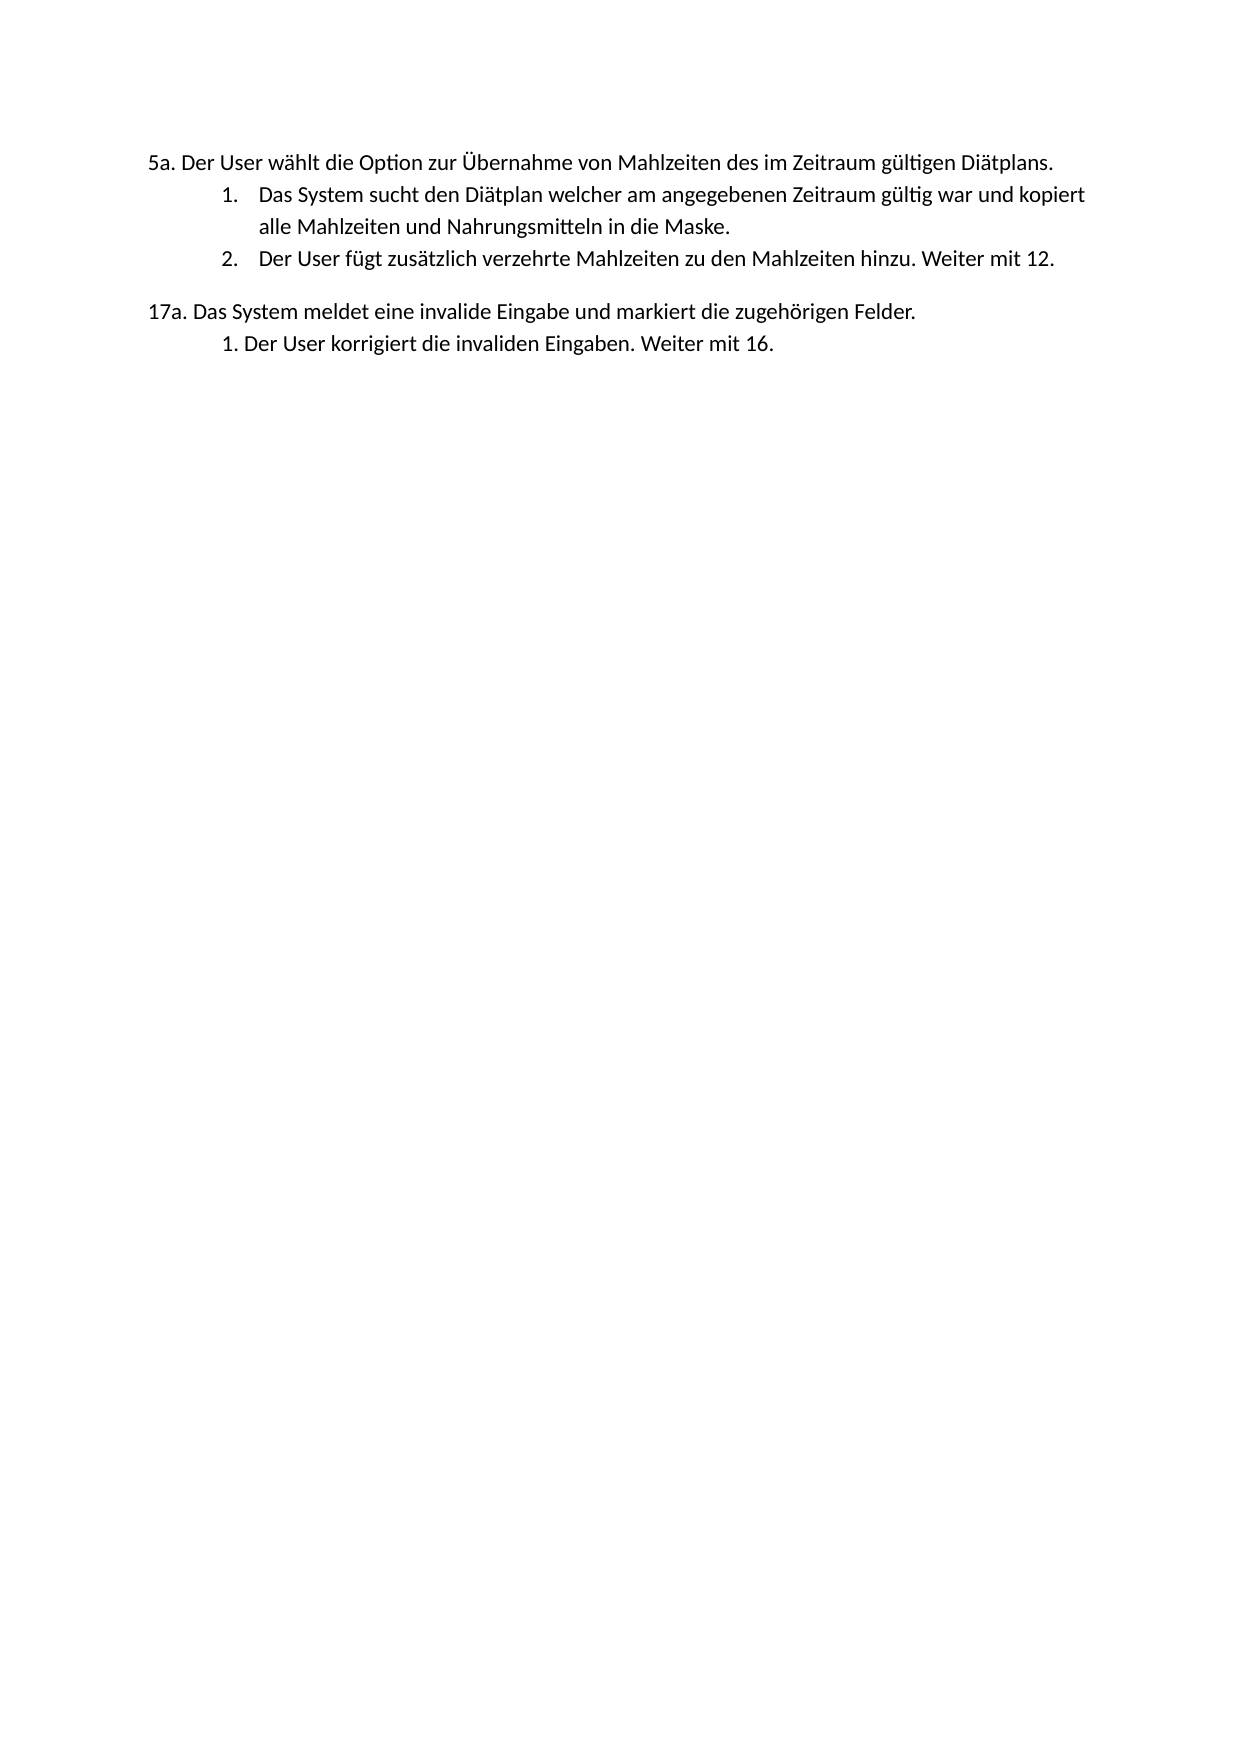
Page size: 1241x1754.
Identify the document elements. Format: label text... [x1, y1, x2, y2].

text 5a. Der User wählt die Option zur Übernahme von Mahlzeiten des im Zeitraum gültigen Diätplans. [148, 148, 1093, 176]
list Der User fügt zusätzlich verzehrte Mahlzeiten zu den Mahlzeiten hinzu. Weiter mit 12. [221, 244, 1093, 272]
text 17a. Das System meldet eine invalide Eingabe und markiert die zugehörigen Felder. 1. Der User korrigiert die invaliden Eingaben. Weiter mit 16. [148, 297, 1093, 357]
list Das System sucht den Diätplan welcher am angegebenen Zeitraum gültig war und kopiert alle Mahlzeiten und Nahrungsmitteln in die Maske. [221, 180, 1093, 240]
